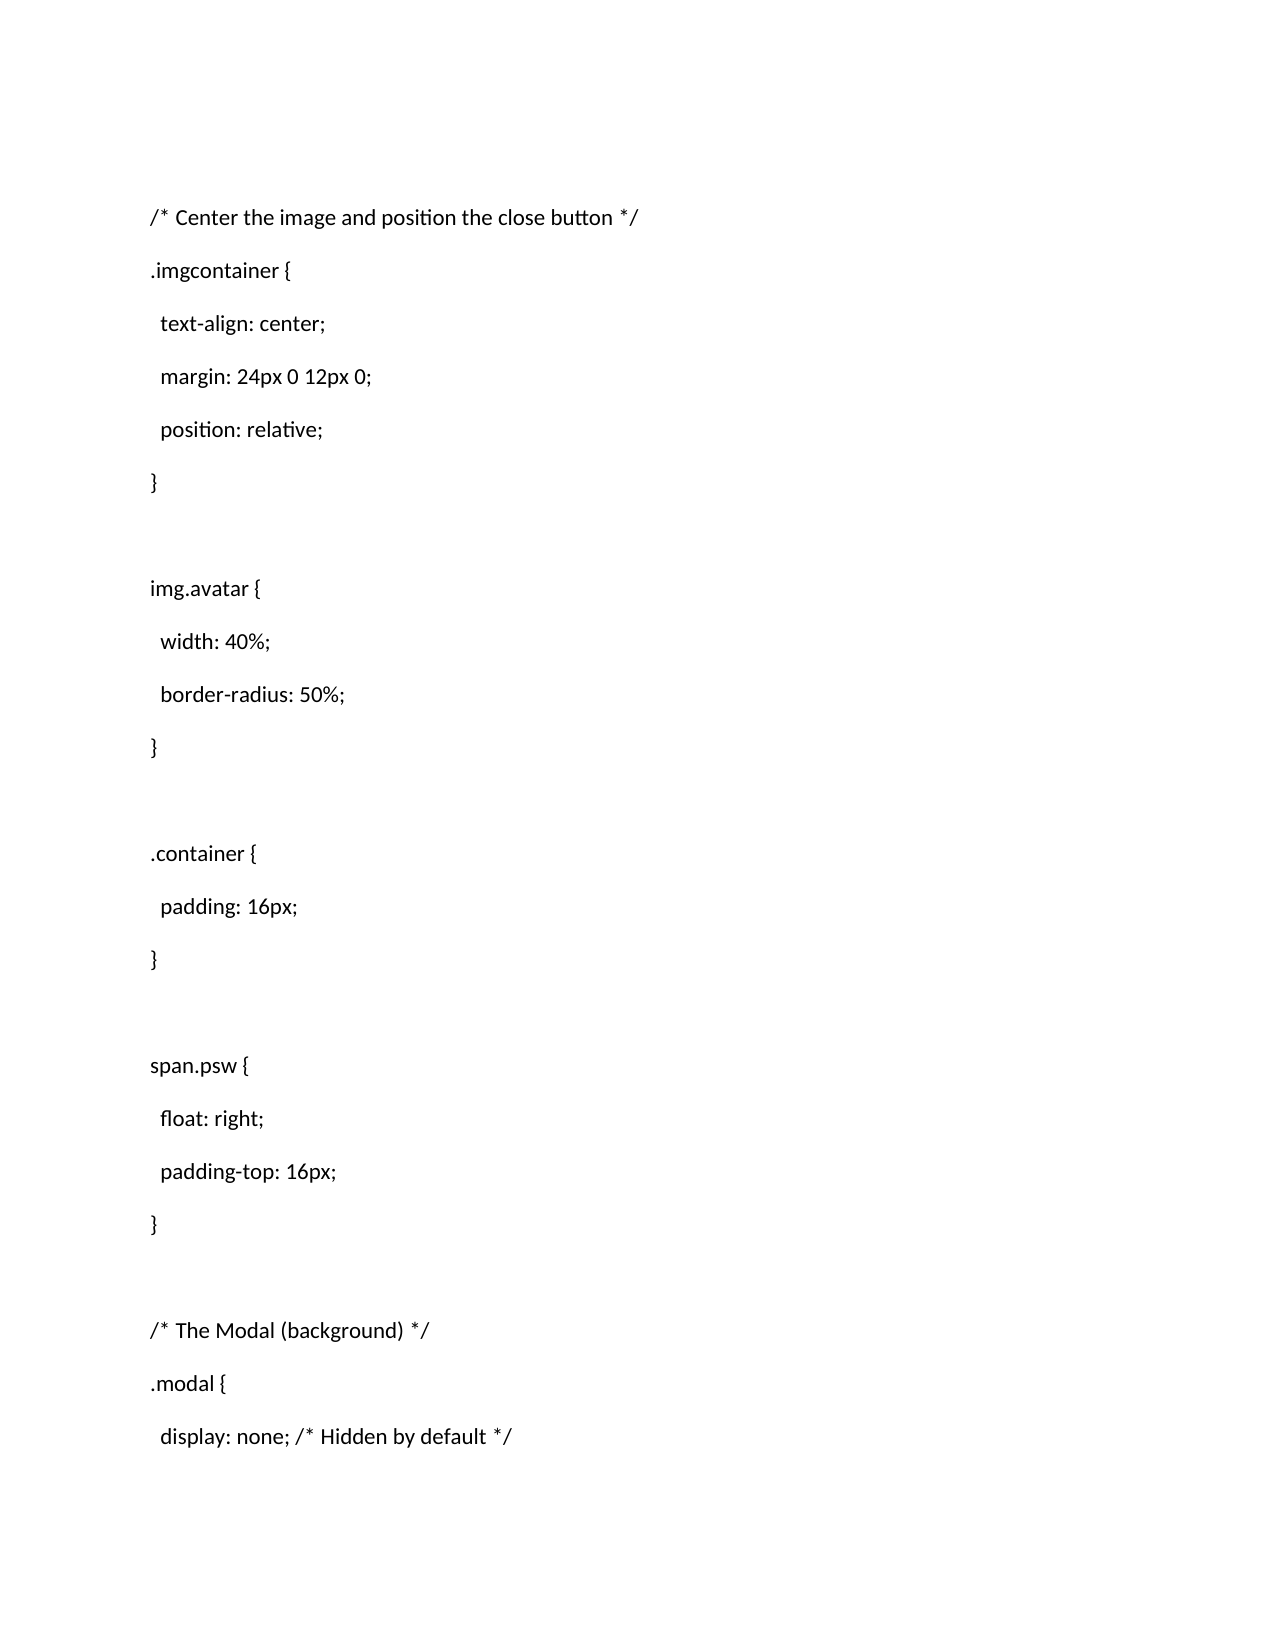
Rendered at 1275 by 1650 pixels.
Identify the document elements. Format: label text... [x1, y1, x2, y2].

text } [150, 1210, 1125, 1238]
text position: relative; [150, 415, 1125, 443]
text text-align: center; [150, 309, 1125, 337]
text margin: 24px 0 12px 0; [150, 362, 1125, 390]
text } [150, 733, 1125, 761]
text padding-top: 16px; [150, 1157, 1125, 1185]
text .imgcontainer { [150, 256, 1125, 284]
text .container { [150, 839, 1125, 867]
text /* The Modal (background) */ [150, 1316, 1125, 1344]
text } [150, 468, 1125, 496]
text width: 40%; [150, 627, 1125, 655]
text padding: 16px; [150, 892, 1125, 920]
text display: none; /* Hidden by default */ [150, 1422, 1125, 1451]
text .modal { [150, 1369, 1125, 1397]
text float: right; [150, 1104, 1125, 1132]
text /* Center the image and position the close button */ [150, 203, 1125, 231]
text img.avatar { [150, 574, 1125, 602]
text border-radius: 50%; [150, 680, 1125, 708]
text } [150, 945, 1125, 973]
text span.psw { [150, 1051, 1125, 1079]
